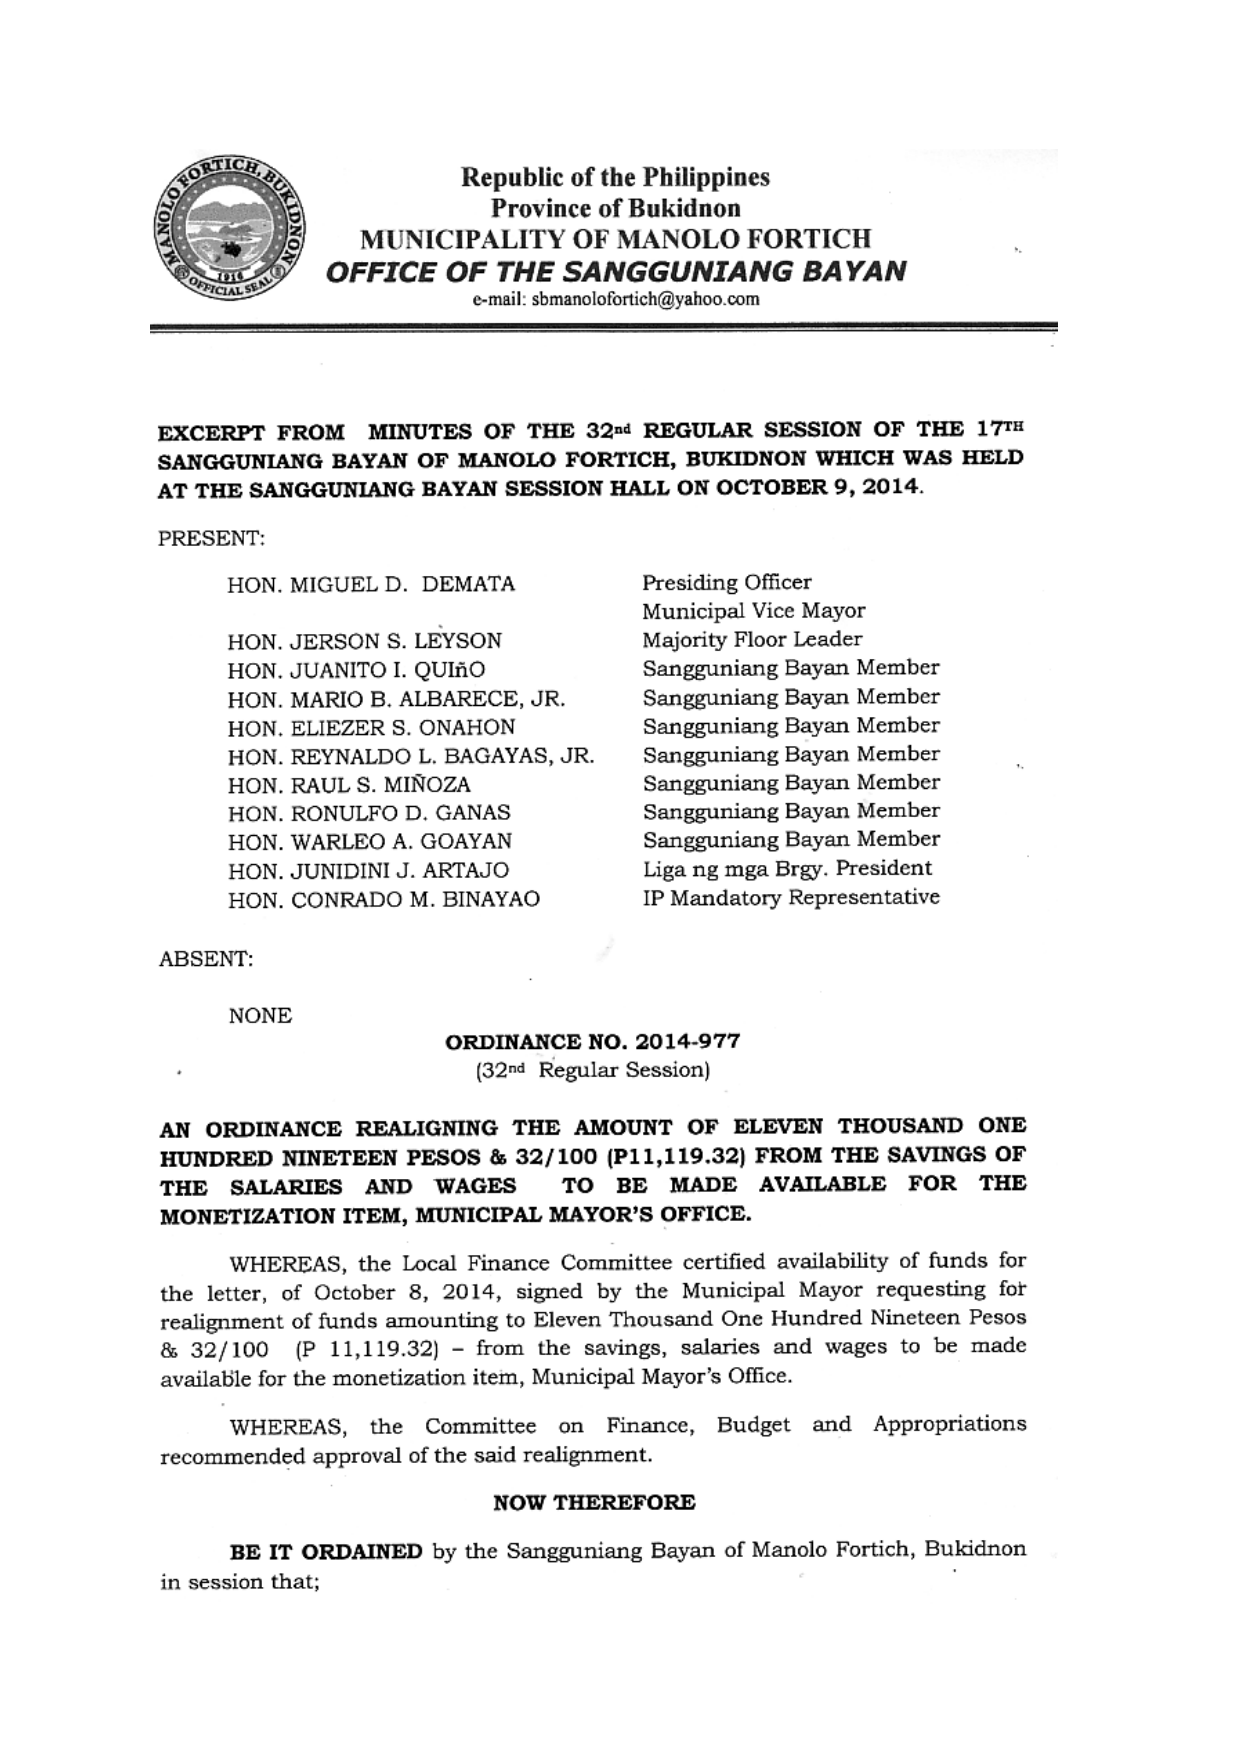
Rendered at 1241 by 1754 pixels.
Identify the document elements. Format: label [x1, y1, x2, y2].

picture [150, 149, 1058, 1604]
